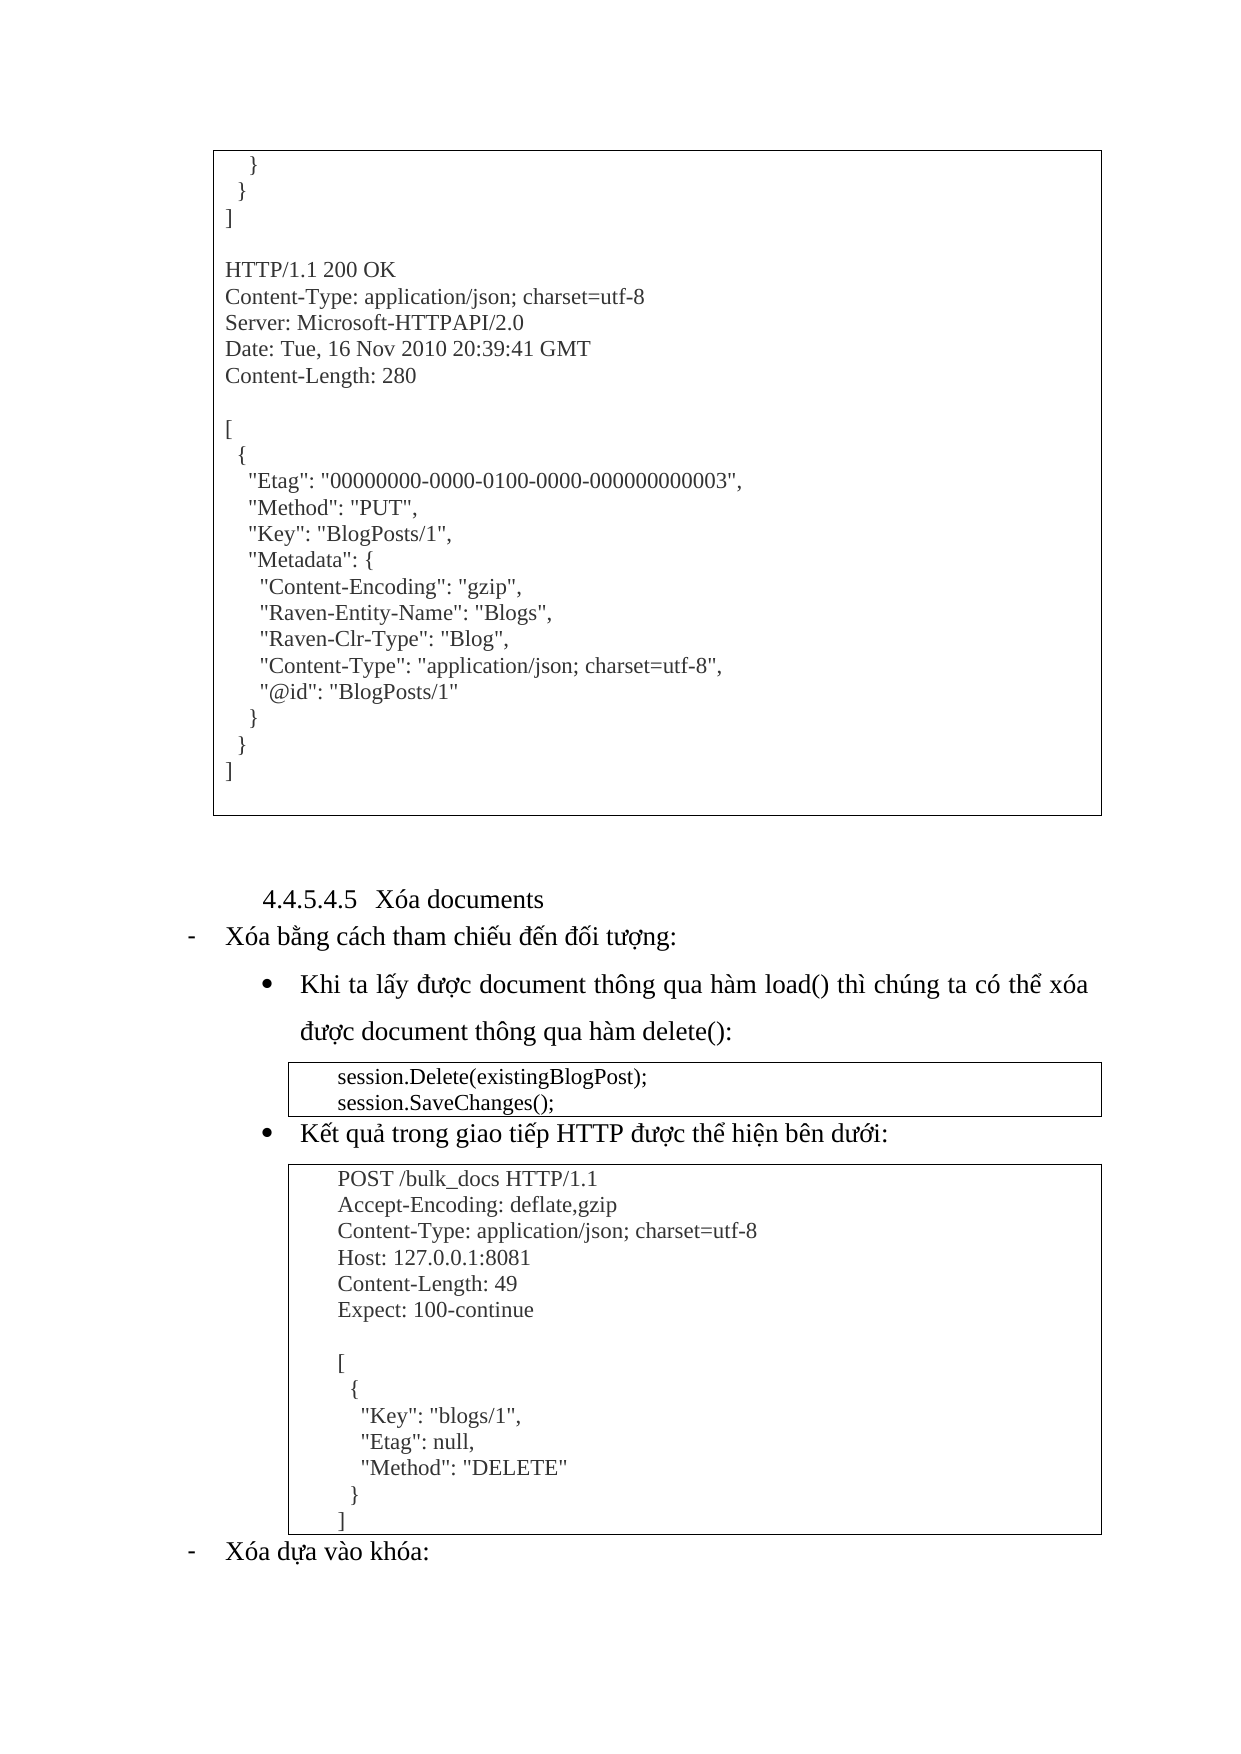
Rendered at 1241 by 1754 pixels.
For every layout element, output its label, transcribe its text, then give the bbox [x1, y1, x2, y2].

list Xóa bằng cách tham chiếu đến đối tượng: [187, 919, 1090, 952]
list Khi ta lấy được document thông qua hàm load() thì chúng ta có thể xóa được document thông qua hàm delete(): [262, 968, 1090, 1046]
table_header session.Delete(existingBlogPost); session.SaveChanges(); [289, 1063, 1101, 1116]
table_header POST /bulk_docs HTTP/1.1 Accept-Encoding: deflate,gzip Content-Type: application/json; charset=utf-8 Host: 127.0.0.1:8081 Content-Length: 49 Expect: 100-continue [ { "Key": "blogs/1", "Etag": null, "Method": "DELETE" } ] [289, 1165, 1101, 1533]
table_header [214, 151, 1101, 815]
list Kết quả trong giao tiếp HTTP được thể hiện bên dưới: [262, 1117, 1090, 1148]
list Xóa dựa vào khóa: [187, 1534, 1090, 1568]
subtitle Xóa documents [255, 883, 1090, 914]
